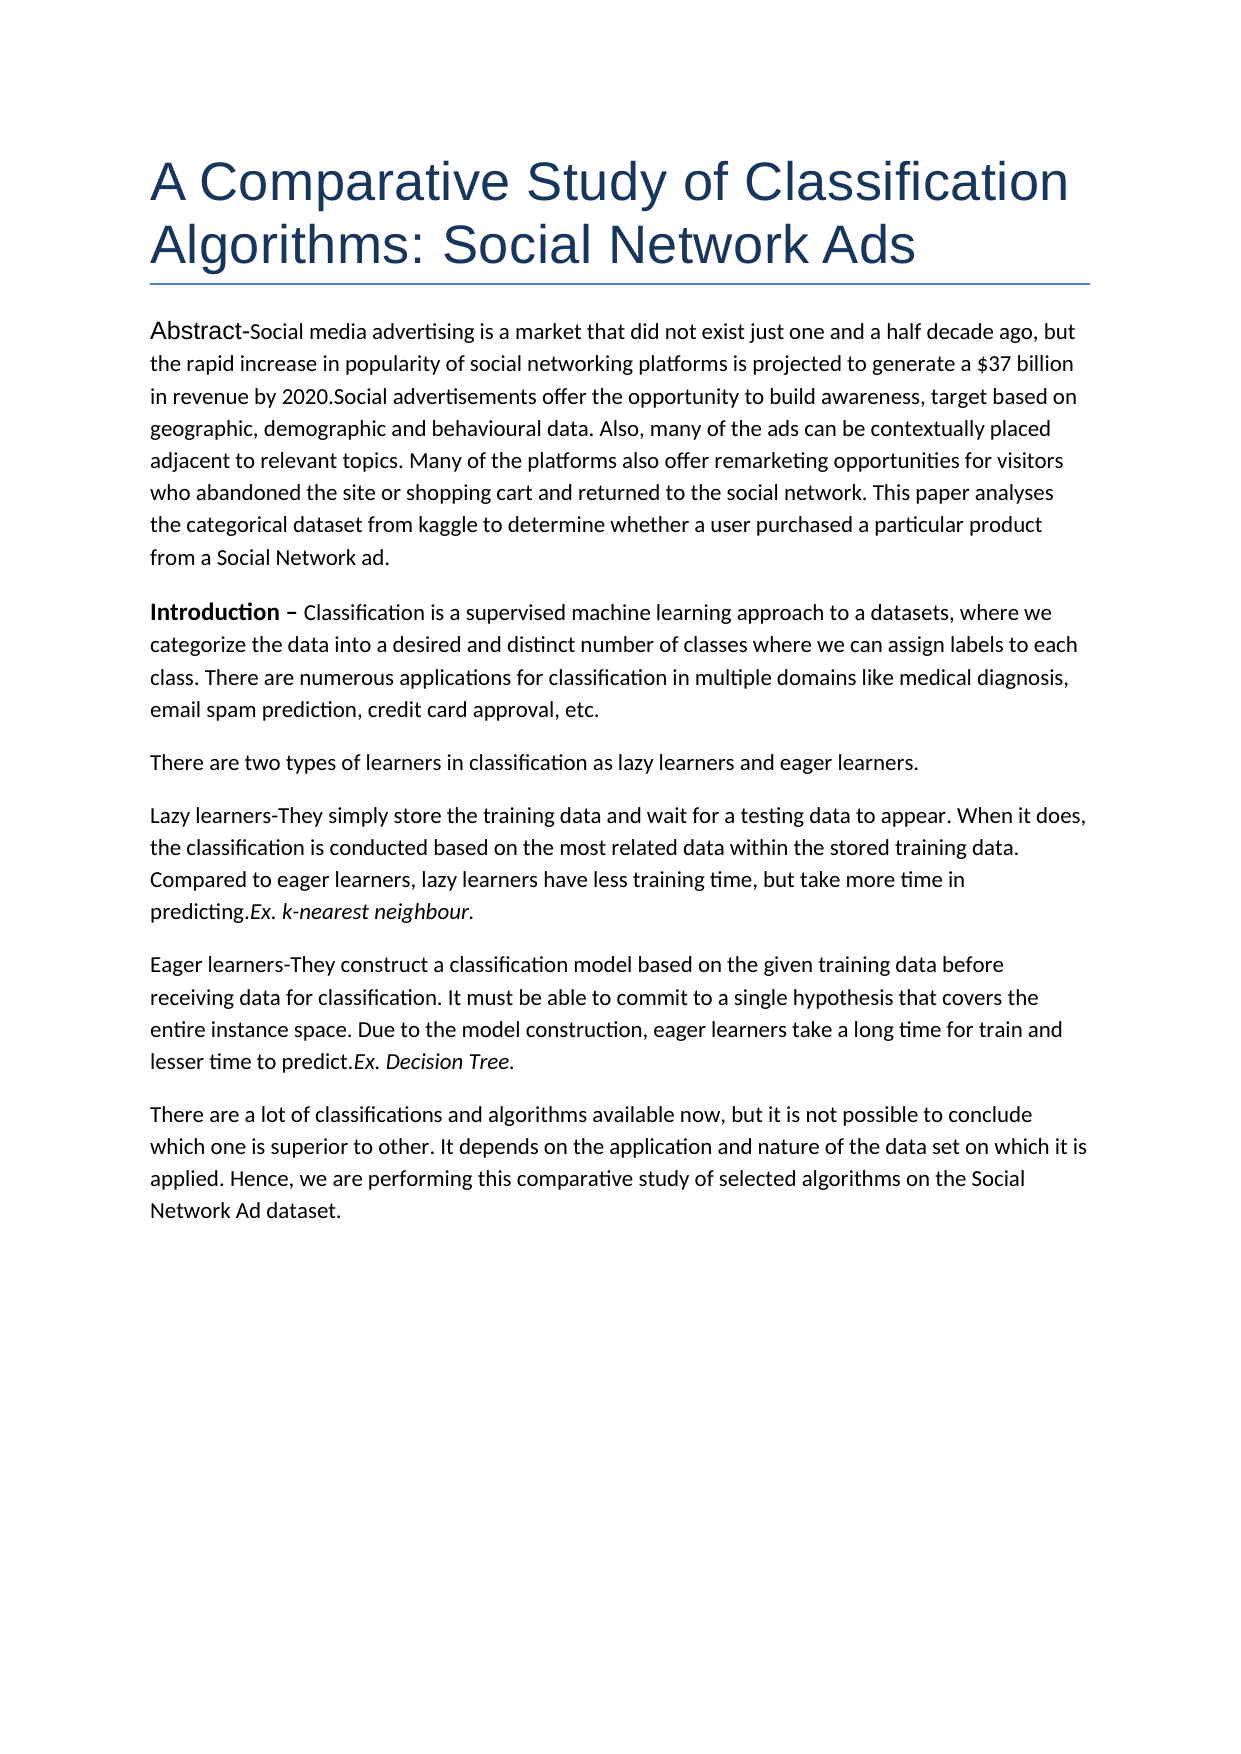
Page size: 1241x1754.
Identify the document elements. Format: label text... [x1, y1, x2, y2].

text Lazy learners-They simply store the training data and wait for a testing data to appear. When it does, the classification is conducted based on the most related data within the stored training data. Compared to eager learners, lazy learners have less training time, but take more time in predicting.Ex. k-nearest neighbour. [150, 801, 1090, 925]
text Introduction – Classification is a supervised machine learning approach to a datasets, where we categorize the data into a desired and distinct number of classes where we can assign labels to each class. There are numerous applications for classification in multiple domains like medical diagnosis, email spam prediction, credit card approval, etc. [150, 596, 1090, 723]
text There are two types of learners in classification as lazy learners and eager learners. [150, 748, 1090, 776]
text There are a lot of classifications and algorithms available now, but it is not possible to conclude which one is superior to other. It depends on the application and nature of the data set on which it is applied. Hence, we are performing this comparative study of selected algorithms on the Social Network Ad dataset. [150, 1100, 1090, 1224]
text Abstract-Social media advertising is a market that did not exist just one and a half decade ago, but the rapid increase in popularity of social networking platforms is projected to generate a $37 billion in revenue by 2020.Social advertisements offer the opportunity to build awareness, target based on geographic, demographic and behavioural data. Also, many of the ads can be contextually placed adjacent to relevant topics. Many of the platforms also offer remarketing opportunities for visitors who abandoned the site or shopping cart and returned to the social network. This paper analyses the categorical dataset from kaggle to determine whether a user purchased a particular product from a Social Network ad. [150, 316, 1090, 571]
text Eager learners-They construct a classification model based on the given training data before receiving data for classification. It must be able to commit to a single hypothesis that covers the entire instance space. Due to the model construction, eager learners take a long time for train and lesser time to predict.Ex. Decision Tree. [150, 950, 1090, 1075]
title A Comparative Study of Classification Algorithms: Social Network Ads [150, 150, 1090, 283]
